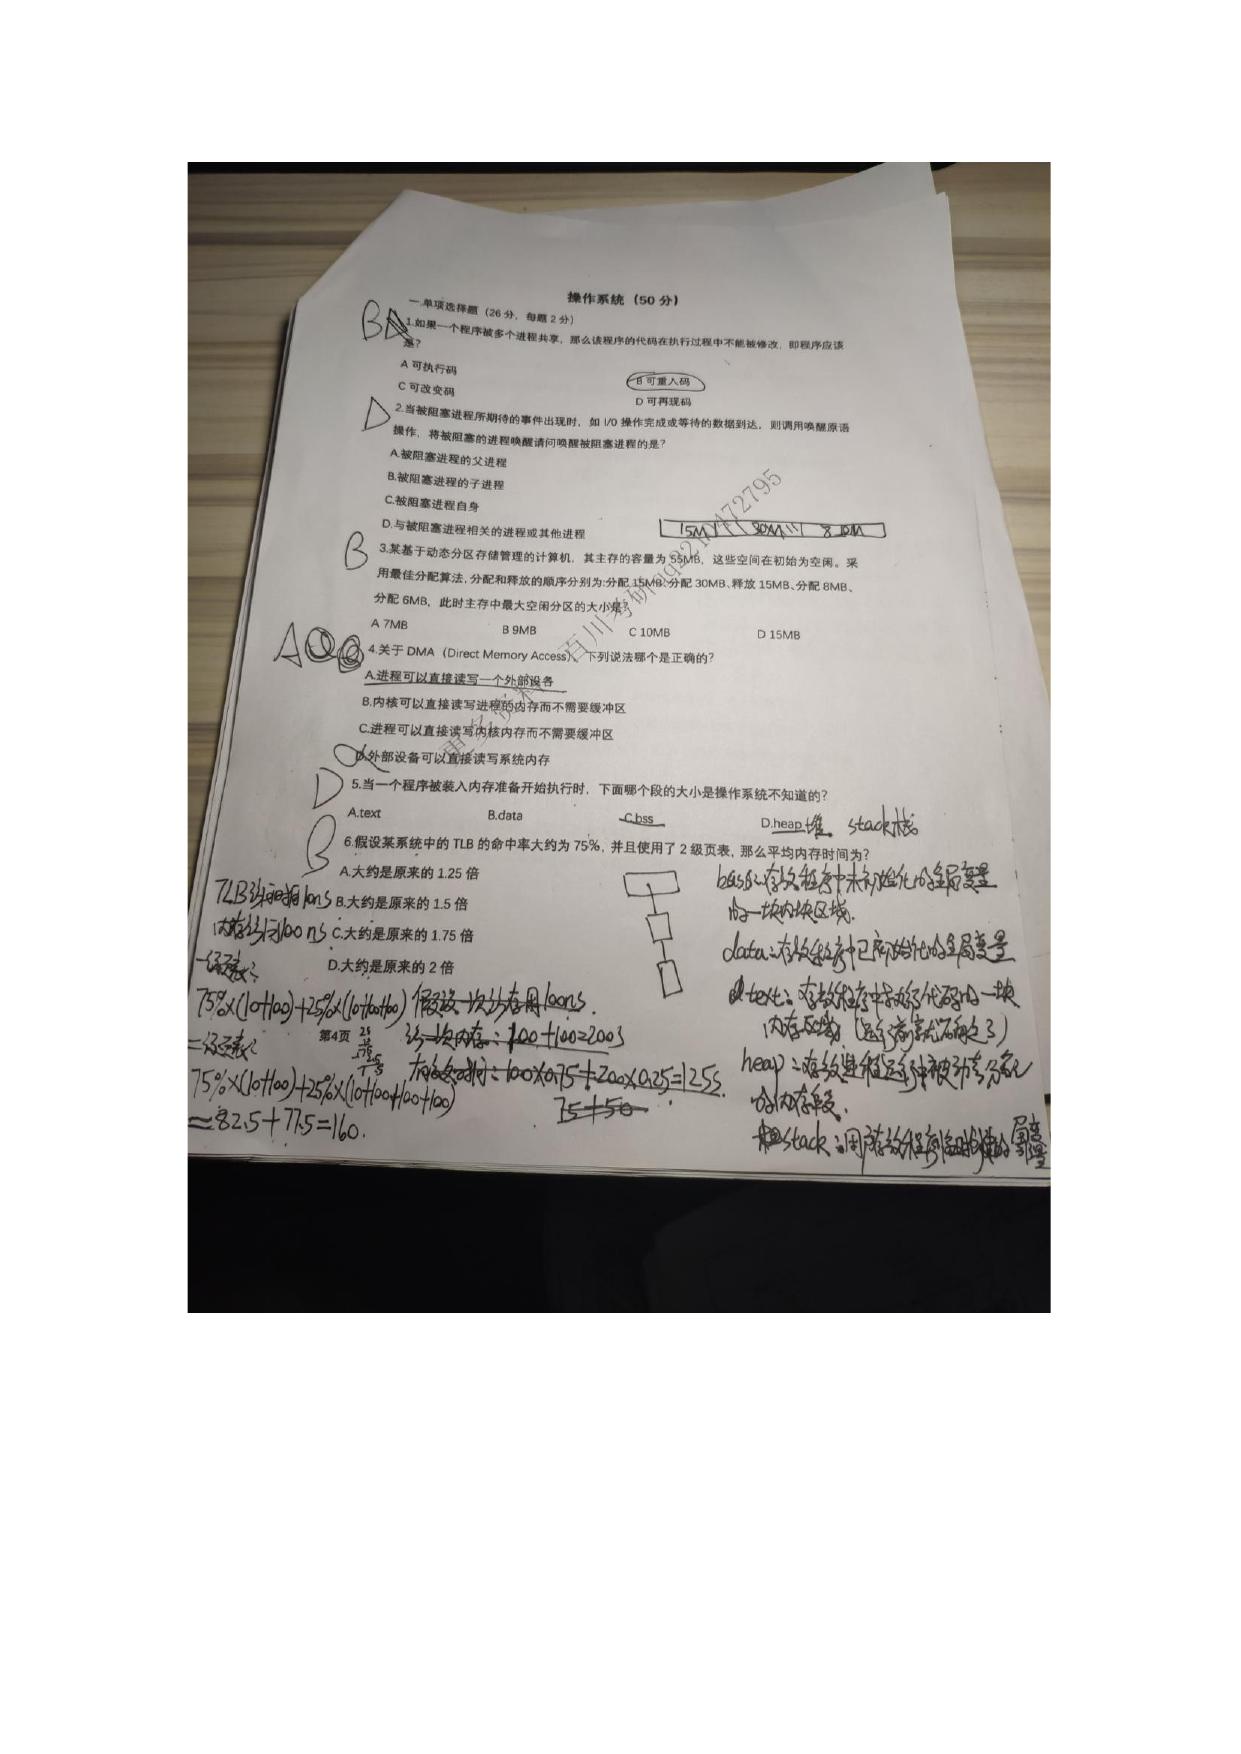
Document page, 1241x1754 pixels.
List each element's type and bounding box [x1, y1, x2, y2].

picture [187, 162, 1051, 1313]
